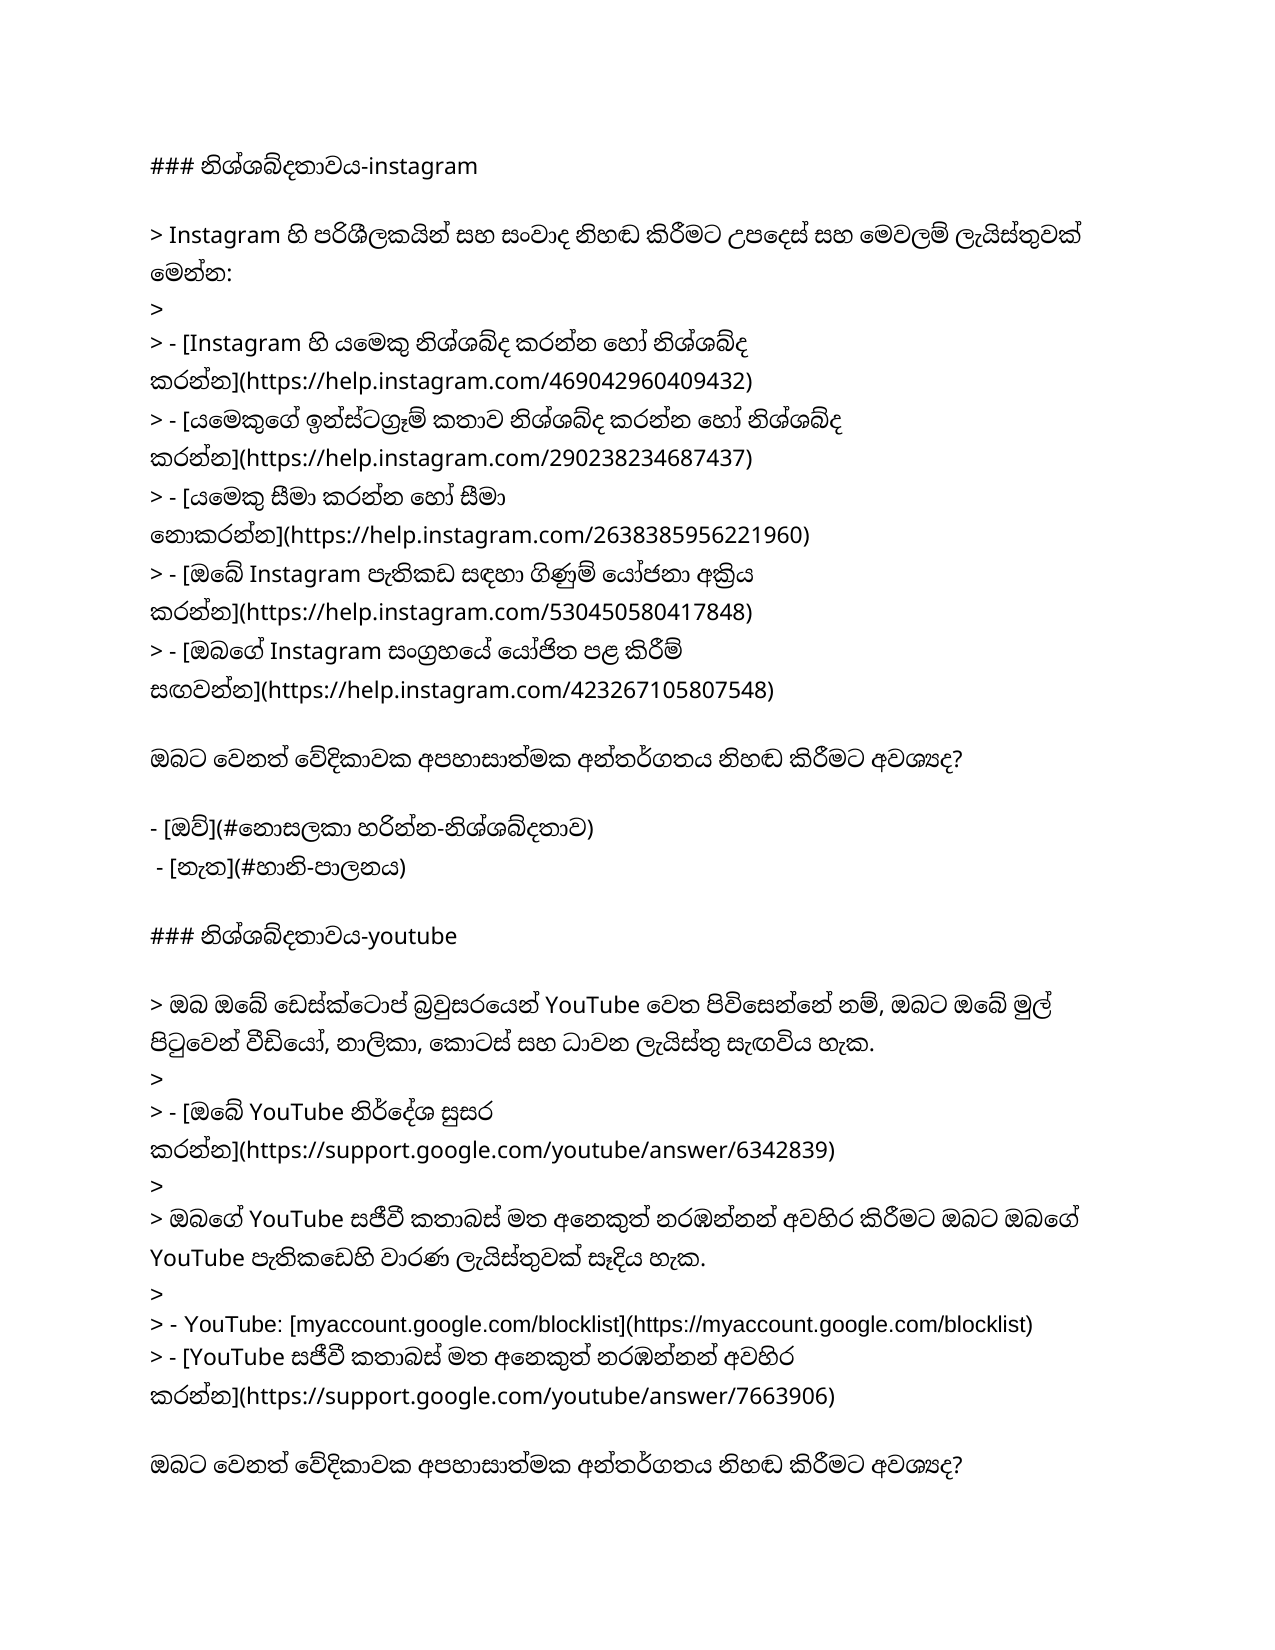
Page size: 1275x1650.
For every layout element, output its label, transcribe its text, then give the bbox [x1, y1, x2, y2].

text > [150, 1066, 1125, 1092]
text > - YouTube: [myaccount.google.com/blocklist](https://myaccount.google.com/blocklist) [150, 1311, 1125, 1337]
text > [150, 296, 1125, 323]
text > [150, 1281, 1125, 1307]
text > [150, 1173, 1125, 1199]
